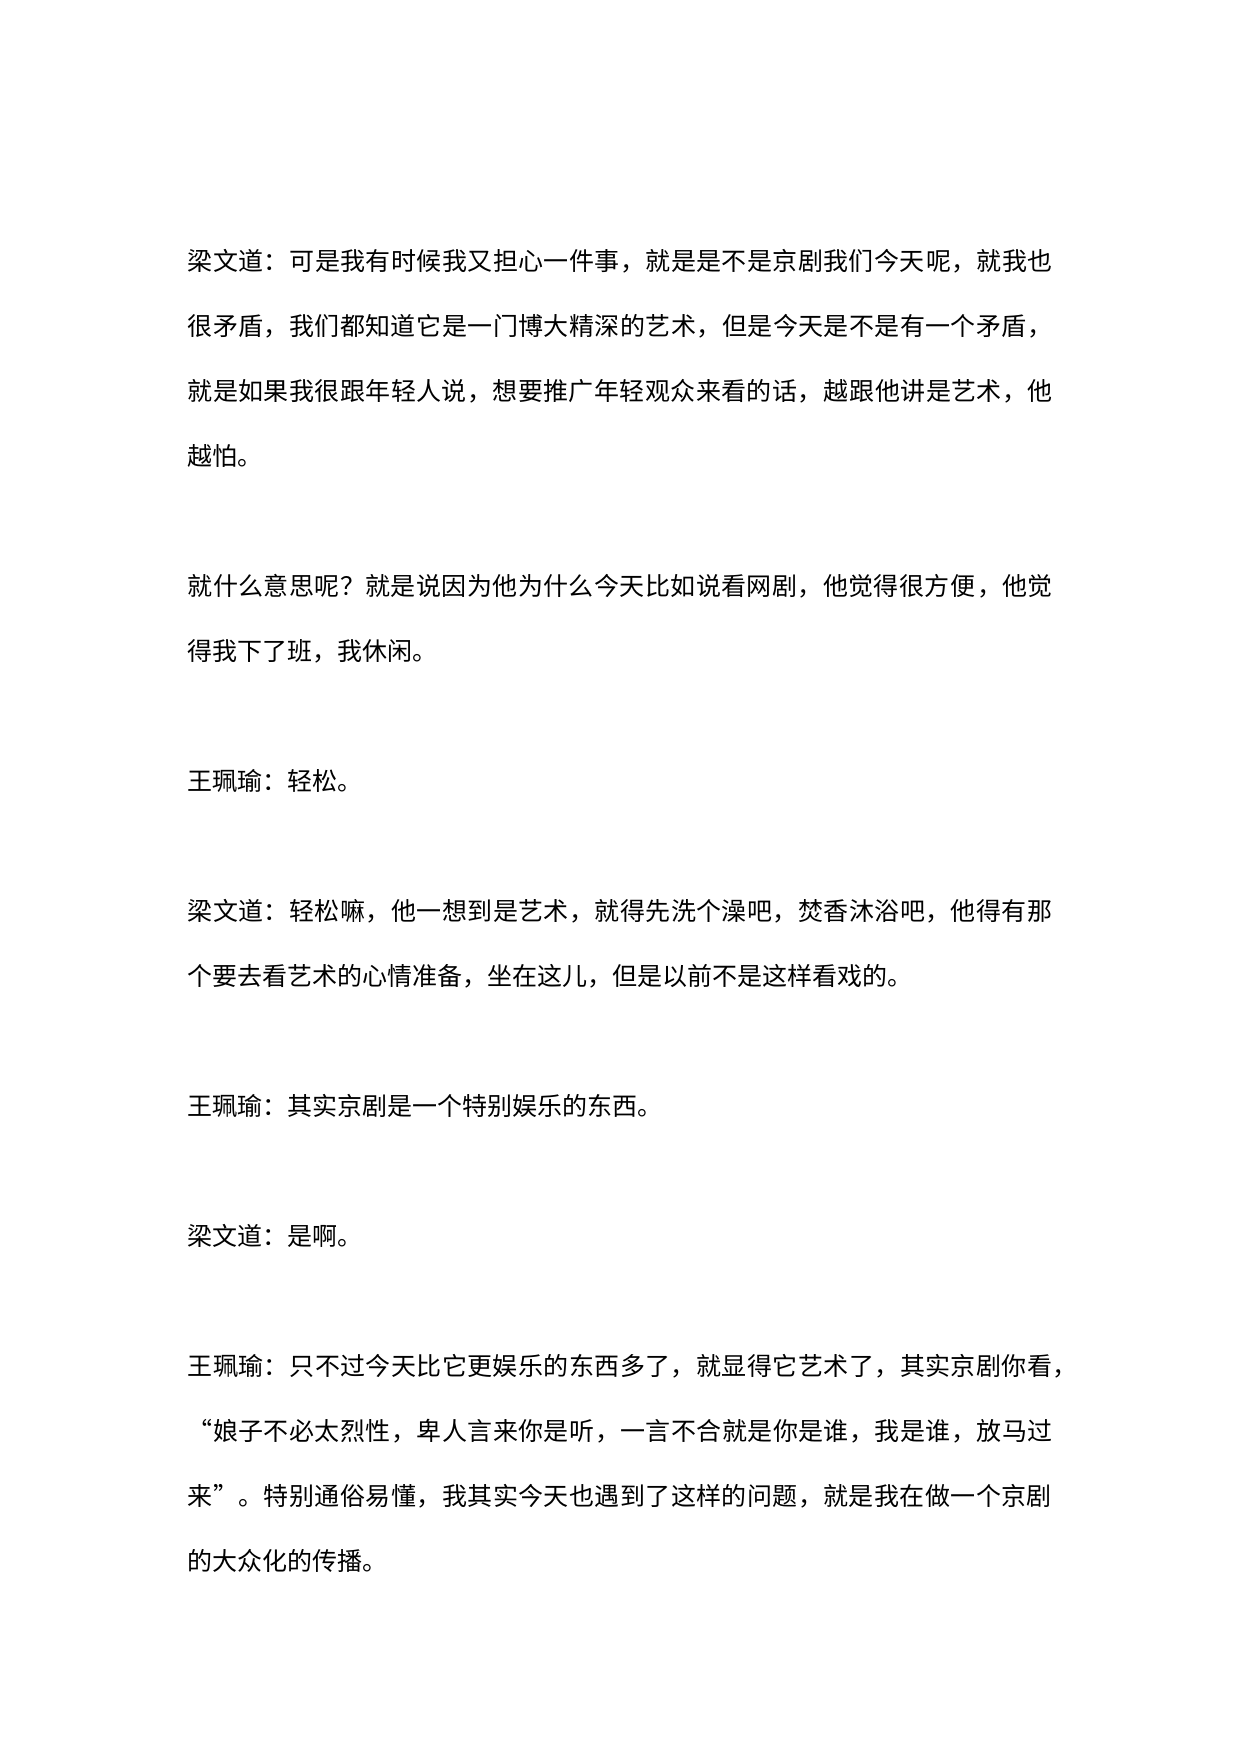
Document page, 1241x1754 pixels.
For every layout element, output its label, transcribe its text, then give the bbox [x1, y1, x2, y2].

text 梁文道：可是我有时候我又担心一件事，就是是不是京剧我们今天呢，就我也很矛盾，我们都知道它是一门博大精深的艺术，但是今天是不是有一个矛盾，就是如果我很跟年轻人说，想要推广年轻观众来看的话，越跟他讲是艺术，他越怕。 [187, 227, 1053, 487]
text 王珮瑜：轻松。 [187, 747, 1053, 812]
text 就什么意思呢？就是说因为他为什么今天比如说看网剧，他觉得很方便，他觉得我下了班，我休闲。 [187, 552, 1053, 682]
text 梁文道：轻松嘛，他一想到是艺术，就得先洗个澡吧，焚香沐浴吧，他得有那个要去看艺术的心情准备，坐在这儿，但是以前不是这样看戏的。 [187, 877, 1053, 1007]
text 梁文道：是啊。 [187, 1202, 1053, 1267]
text 王珮瑜：其实京剧是一个特别娱乐的东西。 [187, 1072, 1053, 1137]
text 王珮瑜：只不过今天比它更娱乐的东西多了，就显得它艺术了，其实京剧你看，“娘子不必太烈性，卑人言来你是听，一言不合就是你是谁，我是谁，放马过来”。特别通俗易懂，我其实今天也遇到了这样的问题，就是我在做一个京剧的大众化的传播。 [187, 1332, 1053, 1592]
